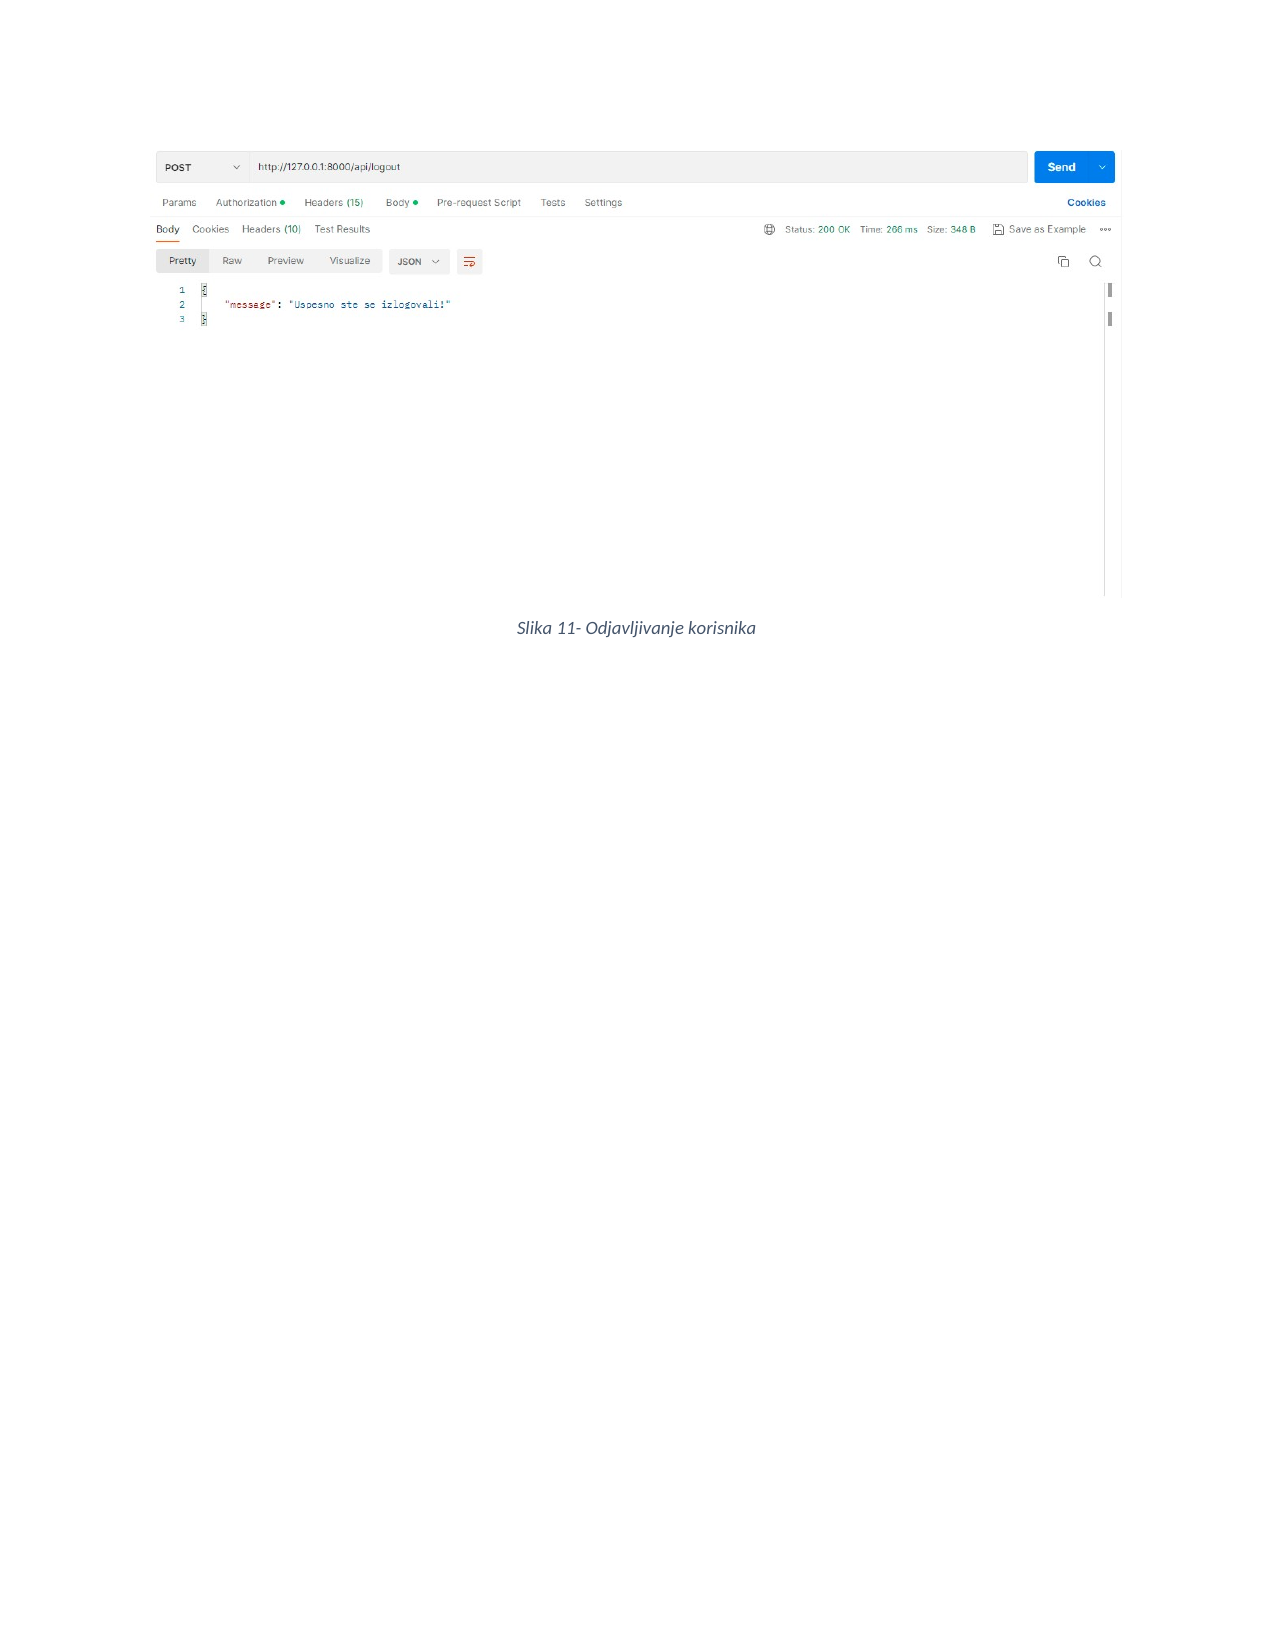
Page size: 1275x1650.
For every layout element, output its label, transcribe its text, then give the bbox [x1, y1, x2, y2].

picture [150, 150, 1125, 598]
